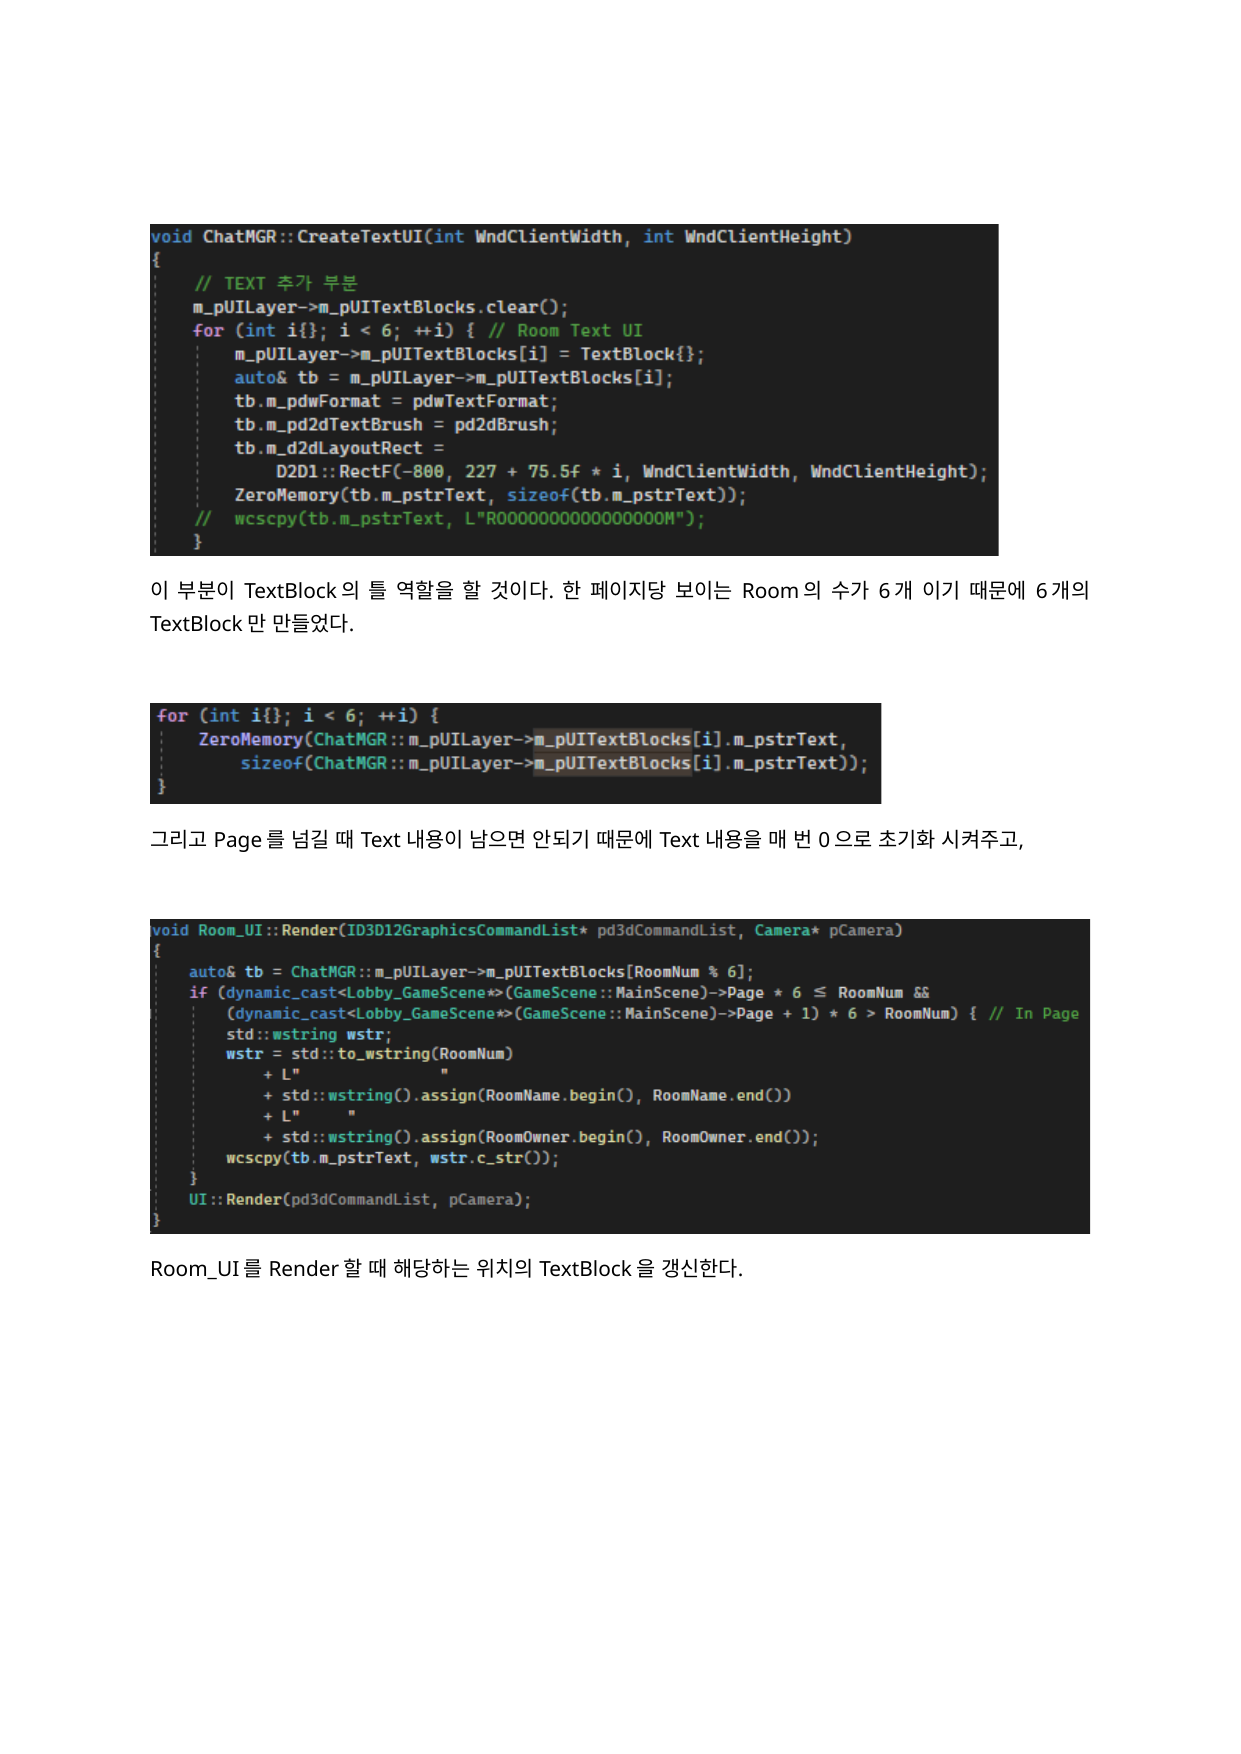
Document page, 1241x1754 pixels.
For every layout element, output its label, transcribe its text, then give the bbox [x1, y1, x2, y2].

picture [150, 224, 999, 556]
text 이 부분이 TextBlock의 틀 역할을 할 것이다. 한 페이지당 보이는 Room의 수가 6개 이기 때문에 6개의 TextBlock만 만들었다. [150, 574, 1090, 638]
text Room_UI를 Render할 때 해당하는 위치의 TextBlock을 갱신한다. [150, 1252, 1090, 1282]
picture [150, 703, 882, 804]
picture [150, 919, 1091, 1234]
text 그리고 Page를 넘길 때 Text 내용이 남으면 안되기 때문에 Text 내용을 매 번 0으로 초기화 시켜주고, [150, 823, 1090, 853]
